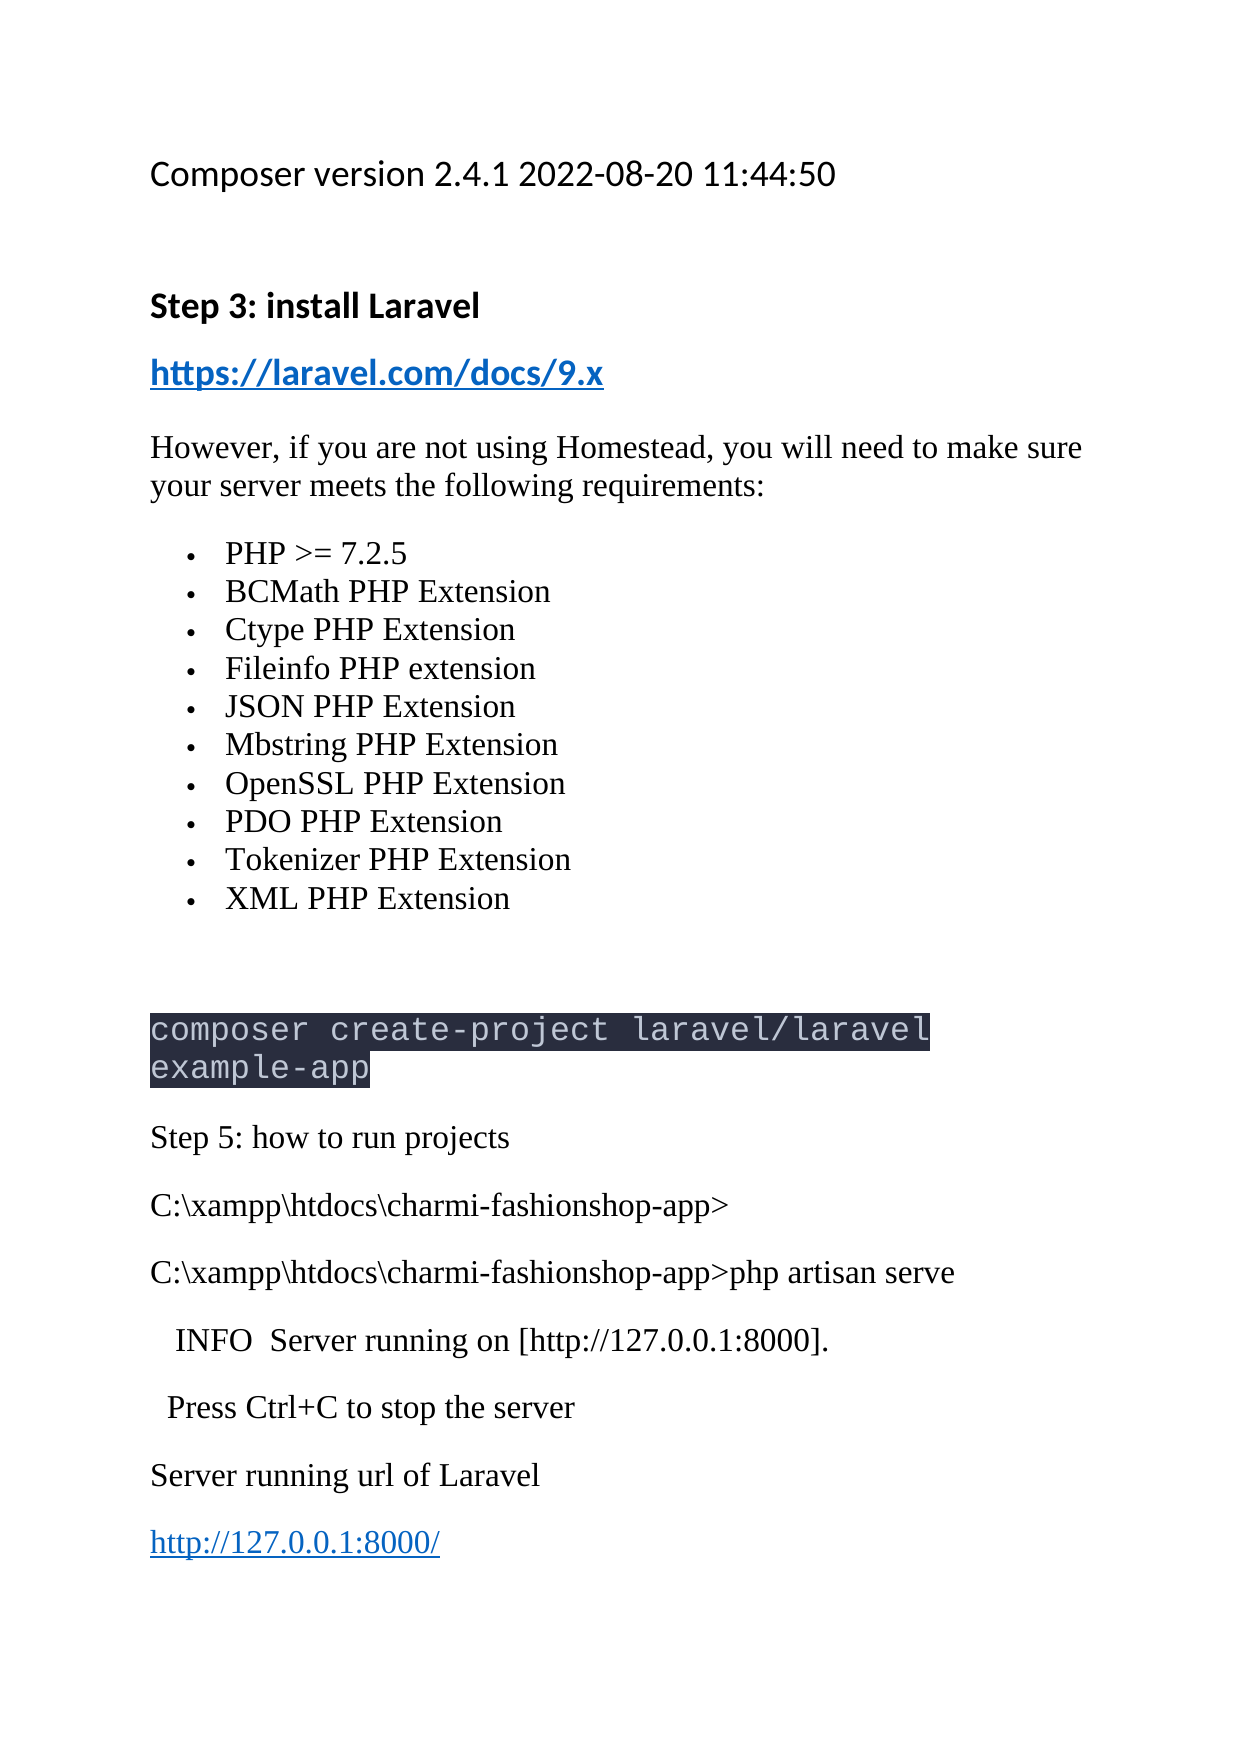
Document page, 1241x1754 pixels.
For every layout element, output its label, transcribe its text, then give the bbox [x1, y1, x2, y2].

text However, if you are not using Homestead, you will need to make sure your server meets the following requirements: [150, 427, 1090, 504]
list XML PHP Extension [187, 878, 1090, 916]
list Ctype PHP Extension [187, 609, 1090, 648]
text Step 5: how to run projects [150, 1118, 1090, 1156]
list BCMath PHP Extension [187, 571, 1090, 609]
list PHP >= 7.2.5 [187, 533, 1090, 571]
text C:\xampp\htdocs\charmi-fashionshop-app>php artisan serve [150, 1253, 1090, 1291]
list Mbstring PHP Extension [187, 724, 1090, 763]
list PDO PHP Extension [187, 801, 1090, 839]
text https://laravel.com/docs/9.x [150, 348, 1090, 394]
text Composer version 2.4.1 2022-08-20 11:44:50 [150, 150, 1090, 196]
text http://127.0.0.1:8000/ [150, 1523, 1090, 1561]
list OpenSSL PHP Extension [187, 763, 1090, 801]
text Press Ctrl+C to stop the server [150, 1388, 1090, 1426]
text C:\xampp\htdocs\charmi-fashionshop-app> [150, 1185, 1090, 1223]
list Fileinfo PHP extension [187, 648, 1090, 686]
text INFO Server running on [http://127.0.0.1:8000]. [150, 1320, 1090, 1358]
text Step 3: install Laravel [150, 282, 1090, 328]
text Server running url of Laravel [150, 1455, 1090, 1493]
list JSON PHP Extension [187, 686, 1090, 724]
list Tokenizer PHP Extension [187, 839, 1090, 878]
text composer create-project laravel/laravel example-app [370, 1013, 1090, 1088]
